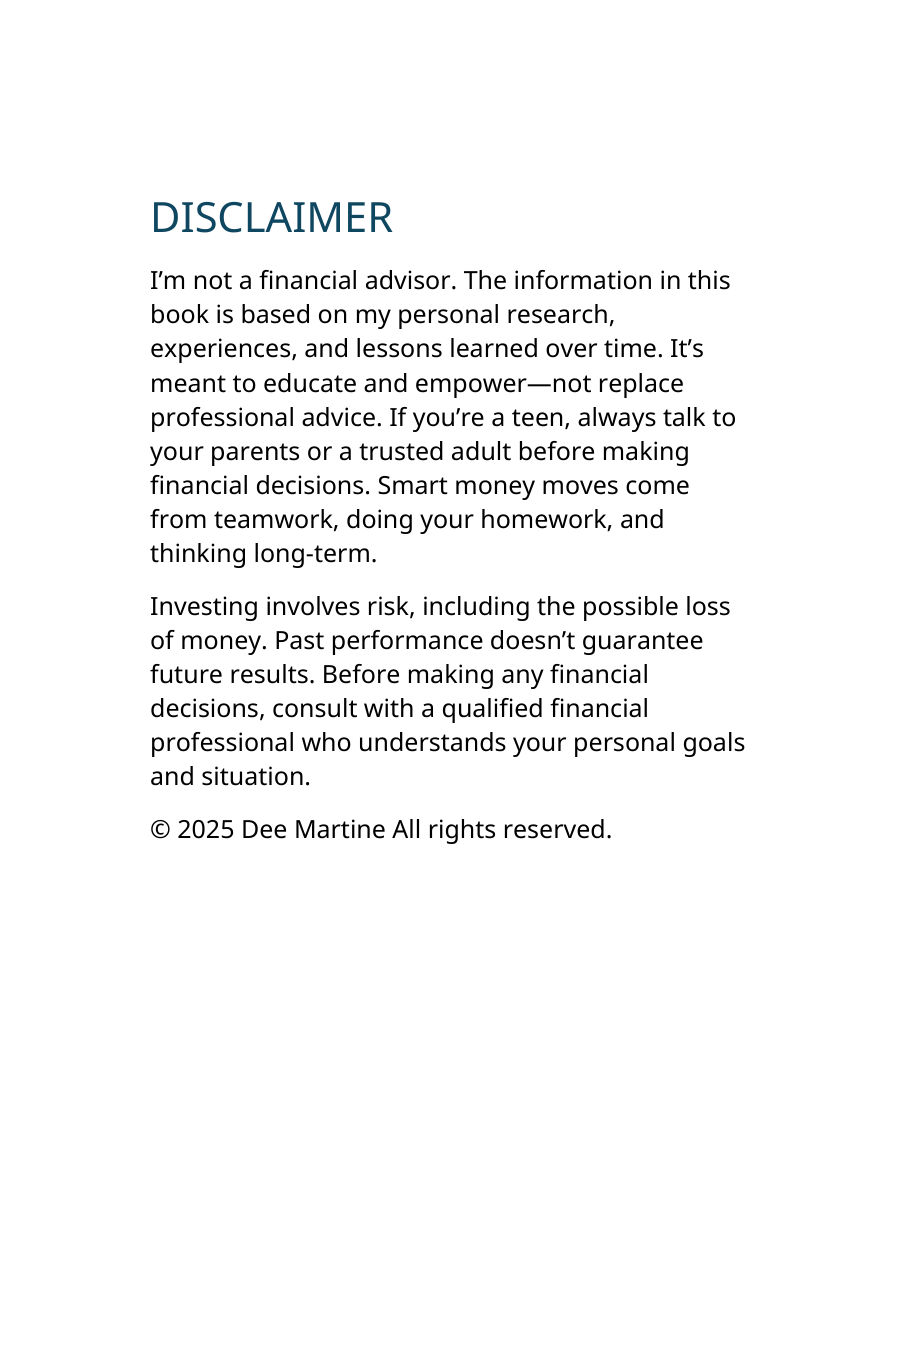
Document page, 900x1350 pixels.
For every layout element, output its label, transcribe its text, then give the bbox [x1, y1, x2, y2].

text Investing involves risk, including the possible loss of money. Past performance doesn’t guarantee future results. Before making any financial decisions, consult with a qualified financial professional who understands your personal goals and situation. [150, 588, 750, 793]
text © 2025 Dee Martine All rights reserved. [150, 811, 750, 846]
subtitle DISCLAIMER [150, 187, 750, 244]
text I’m not a financial advisor. The information in this book is based on my personal research, experiences, and lessons learned over time. It’s meant to educate and empower—not replace professional advice. If you’re a teen, always talk to your parents or a trusted adult before making financial decisions. Smart money moves come from teamwork, doing your homework, and thinking long-term. [150, 263, 750, 569]
